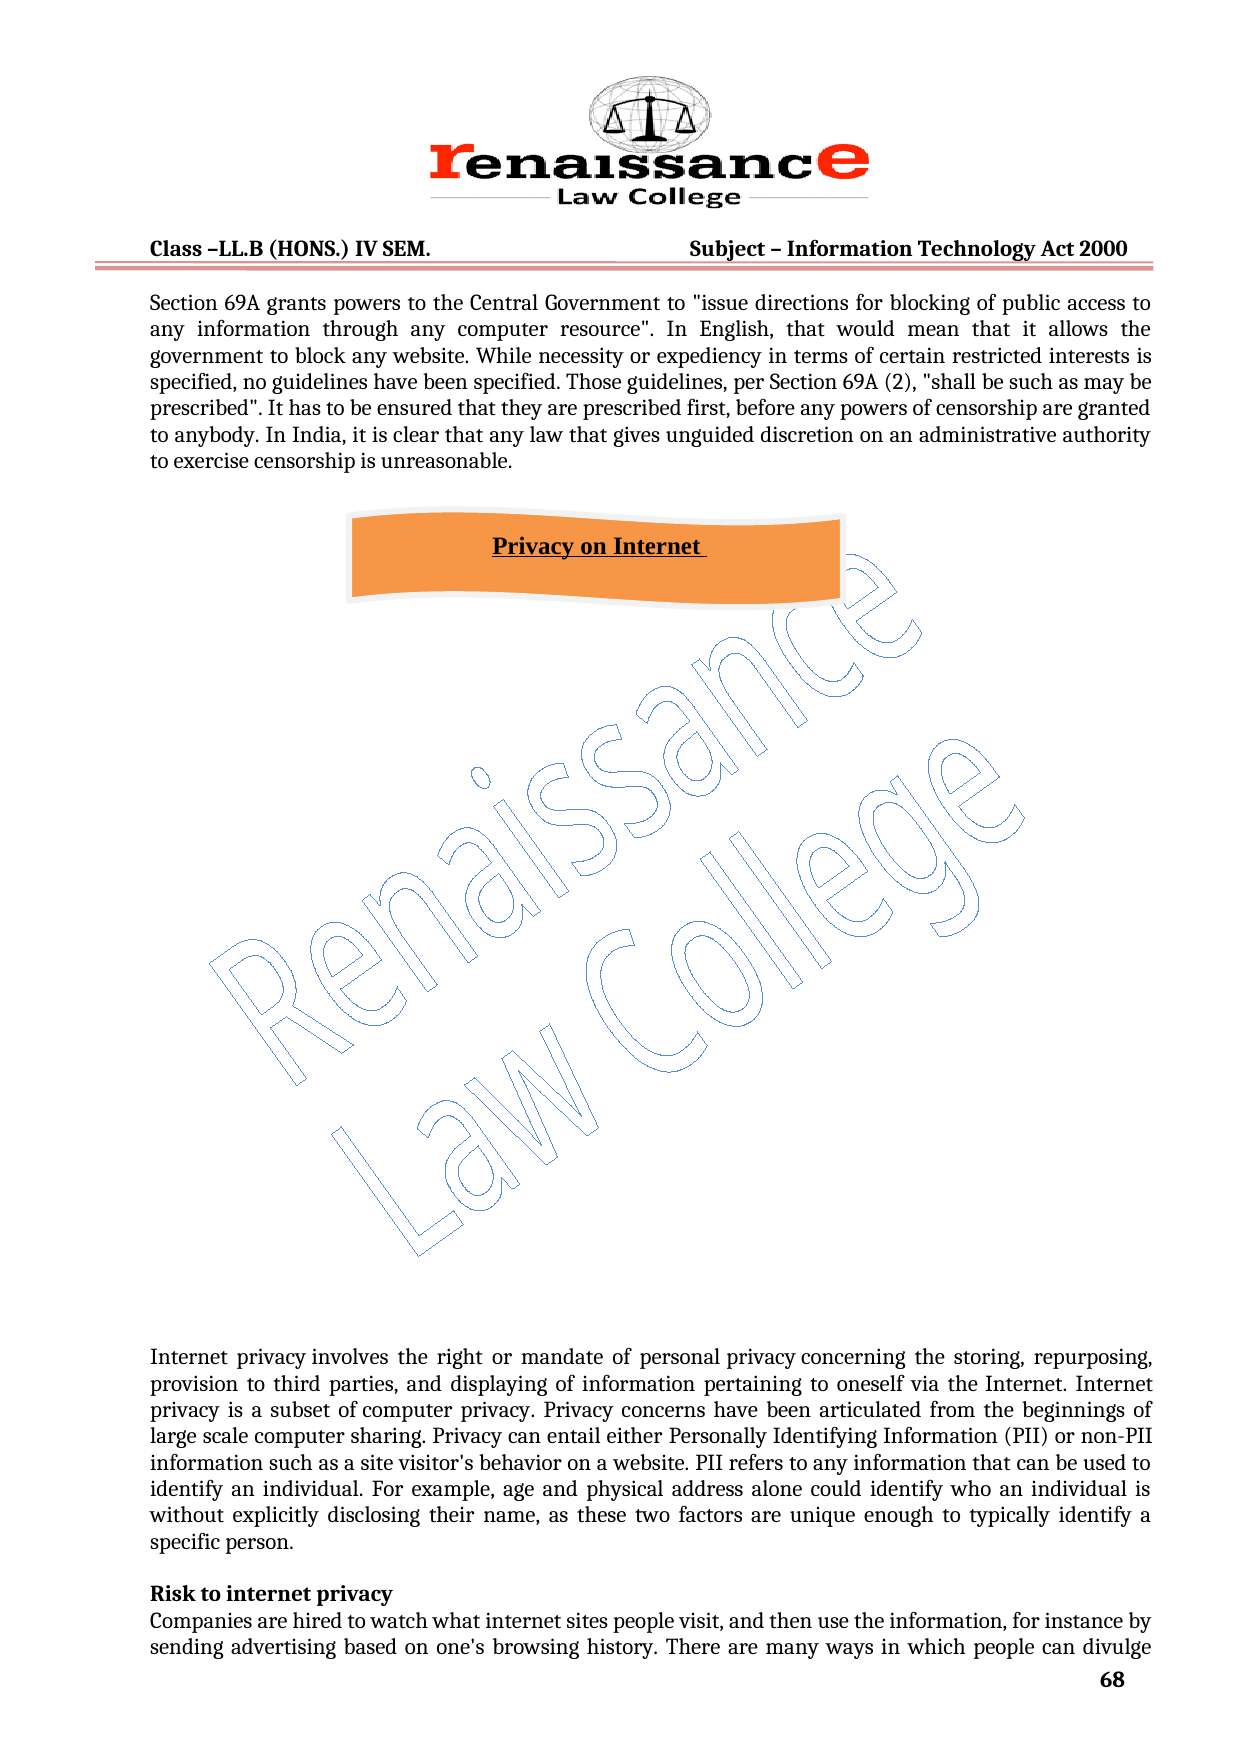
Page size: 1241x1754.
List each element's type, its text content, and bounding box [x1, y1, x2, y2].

picture [406, 75, 897, 209]
text Risk to internet privacy [150, 1581, 1153, 1607]
text Section 69A grants powers to the Central Government to "issue directions for blocking of public access to any information through any computer resource". In English, that would mean that it allows the government to block any website. While necessity or expediency in terms of certain restricted interests is specified, no guidelines have been specified. Those guidelines, per Section 69A (2), "shall be such as may be prescribed". It has to be ensured that they are prescribed first, before any powers of censorship are granted to anybody. In India, it is clear that any law that gives unguided discretion on an administrative authority to exercise censorship is unreasonable. [150, 290, 1153, 474]
text Internet privacy involves the right or mandate of personal privacy concerning the storing, repurposing, provision to third parties, and displaying of information pertaining to oneself via the Internet. Internet privacy is a subset of computer privacy. Privacy concerns have been articulated from the beginnings of large scale computer sharing. Privacy can entail either Personally Identifying Information (PII) or non-PII information such as a site visitor's behavior on a website. PII refers to any information that can be used to identify an individual. For example, age and physical address alone could identify who an individual is without explicitly disclosing their name, as these two factors are unique enough to typically identify a specific person. [150, 1344, 1153, 1555]
